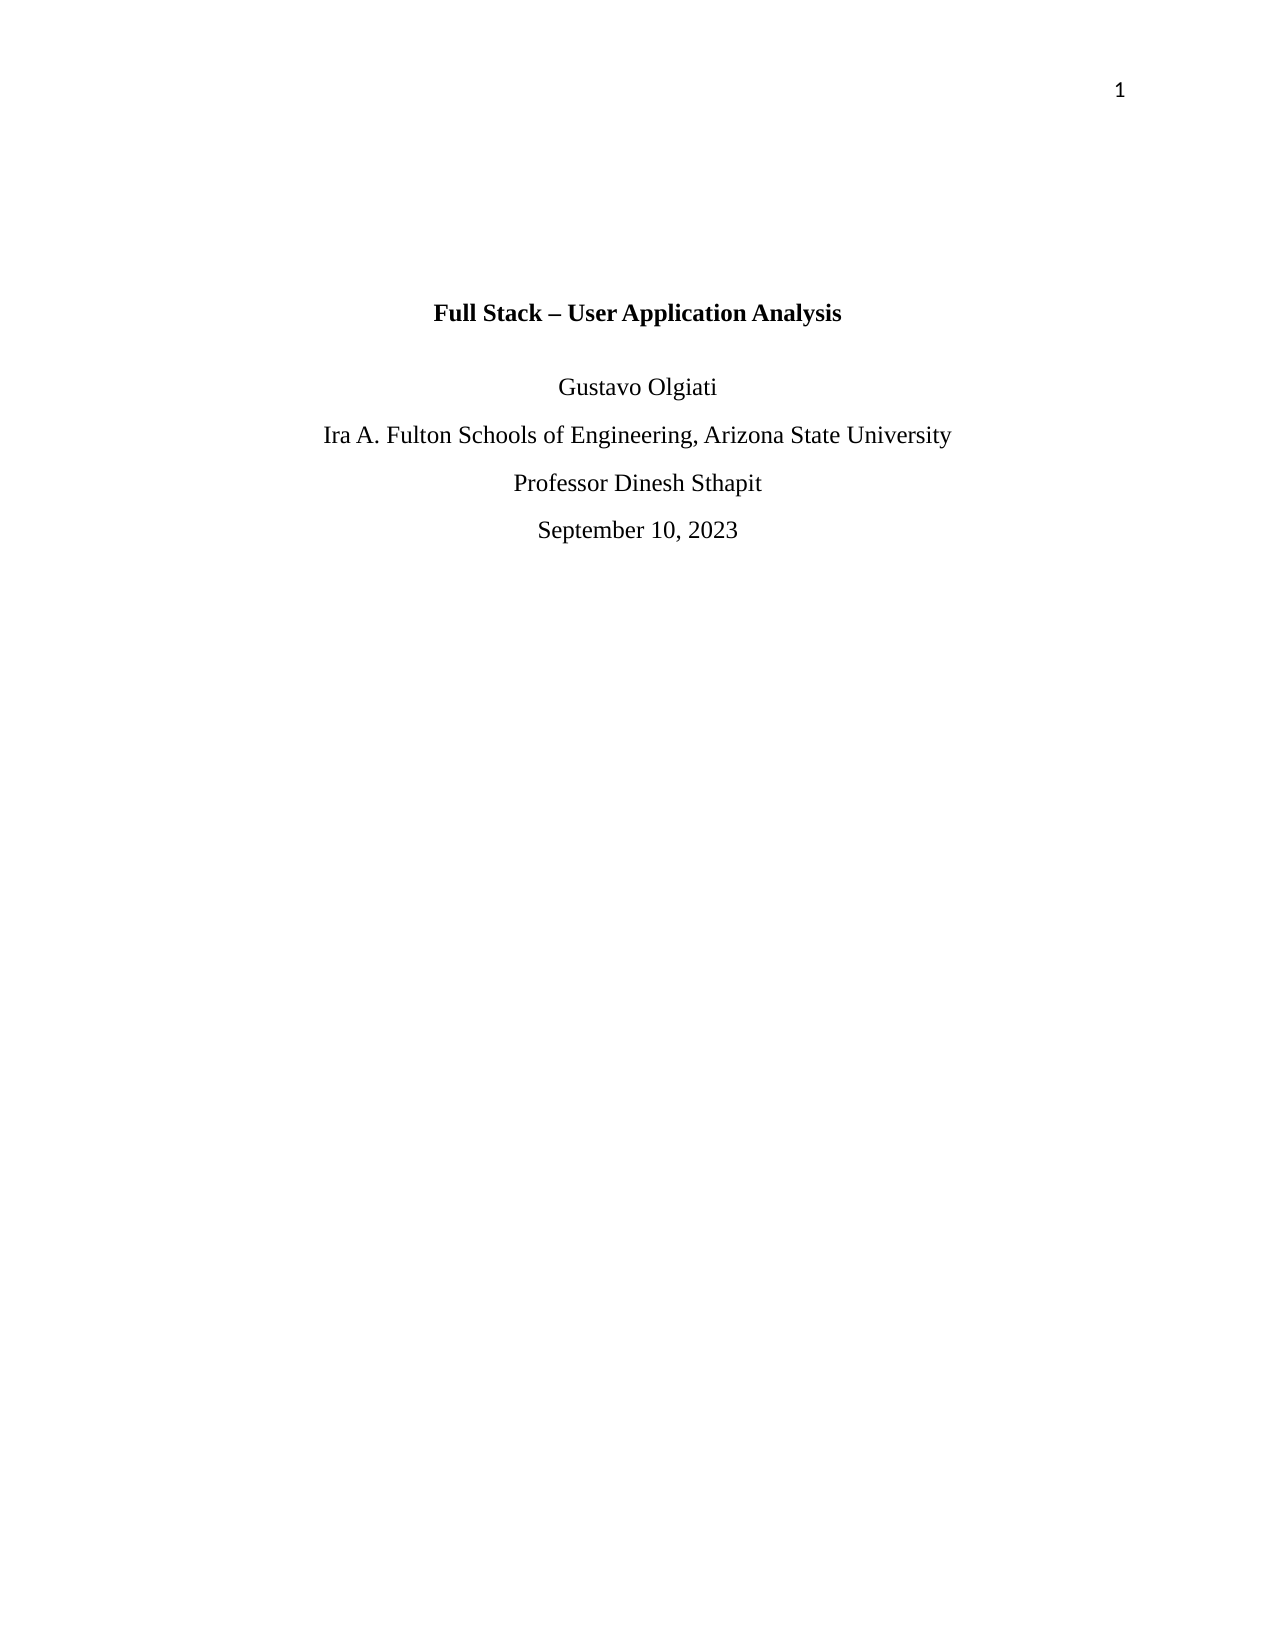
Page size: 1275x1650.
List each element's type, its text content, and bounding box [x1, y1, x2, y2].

text Ira A. Fulton Schools of Engineering, Arizona State University [150, 420, 1125, 449]
text Professor Dinesh Sthapit [150, 468, 1125, 497]
text September 10, 2023 [150, 516, 1125, 544]
text Full Stack – User Application Analysis [150, 298, 1125, 327]
text Gustavo Olgiati [150, 372, 1125, 401]
